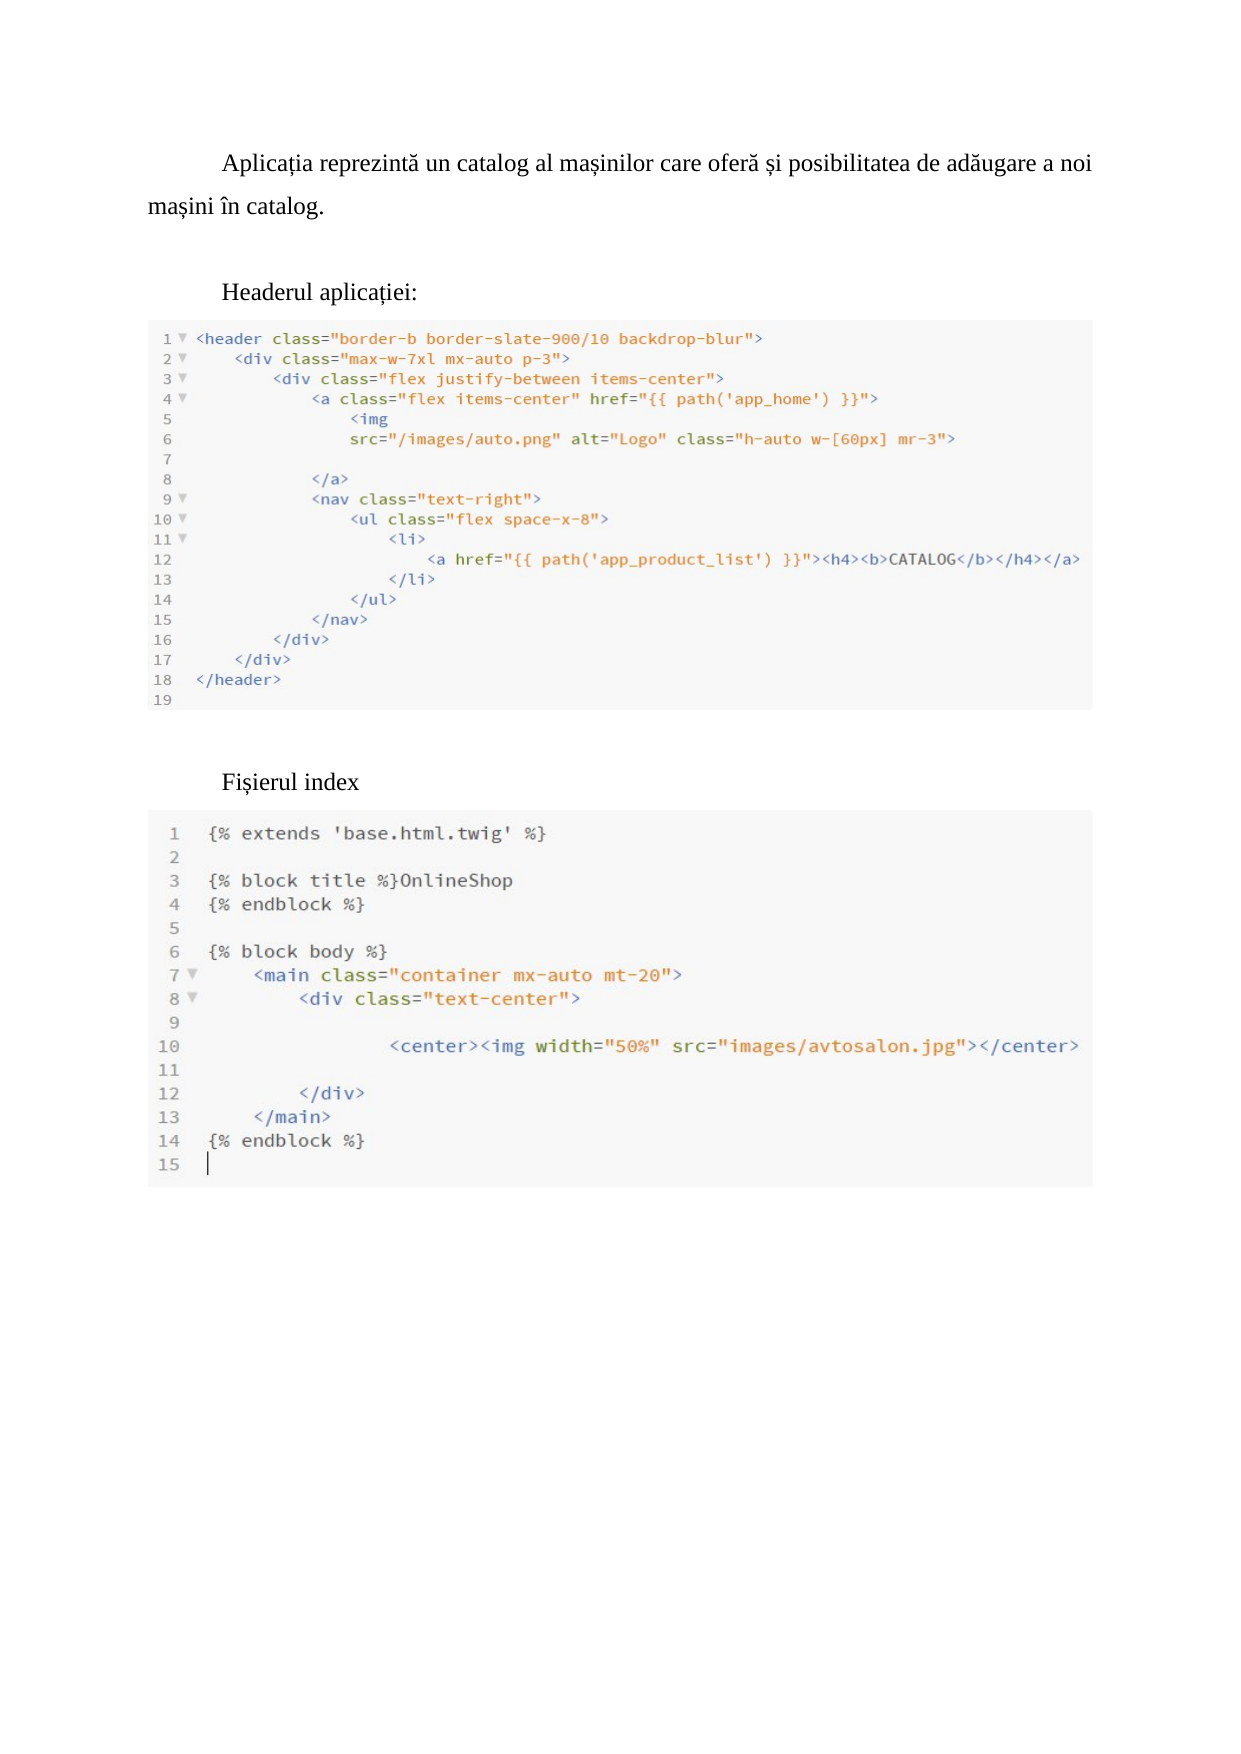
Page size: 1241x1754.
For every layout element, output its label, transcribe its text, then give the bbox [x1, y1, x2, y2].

text Aplicația reprezintă un catalog al mașinilor care oferă și posibilitatea de adăugare a noi mașini în catalog. [148, 148, 1093, 219]
picture [147, 320, 1093, 710]
picture [147, 810, 1093, 1187]
text Fișierul index [148, 767, 1093, 796]
text Headerul aplicației: [148, 277, 1093, 306]
